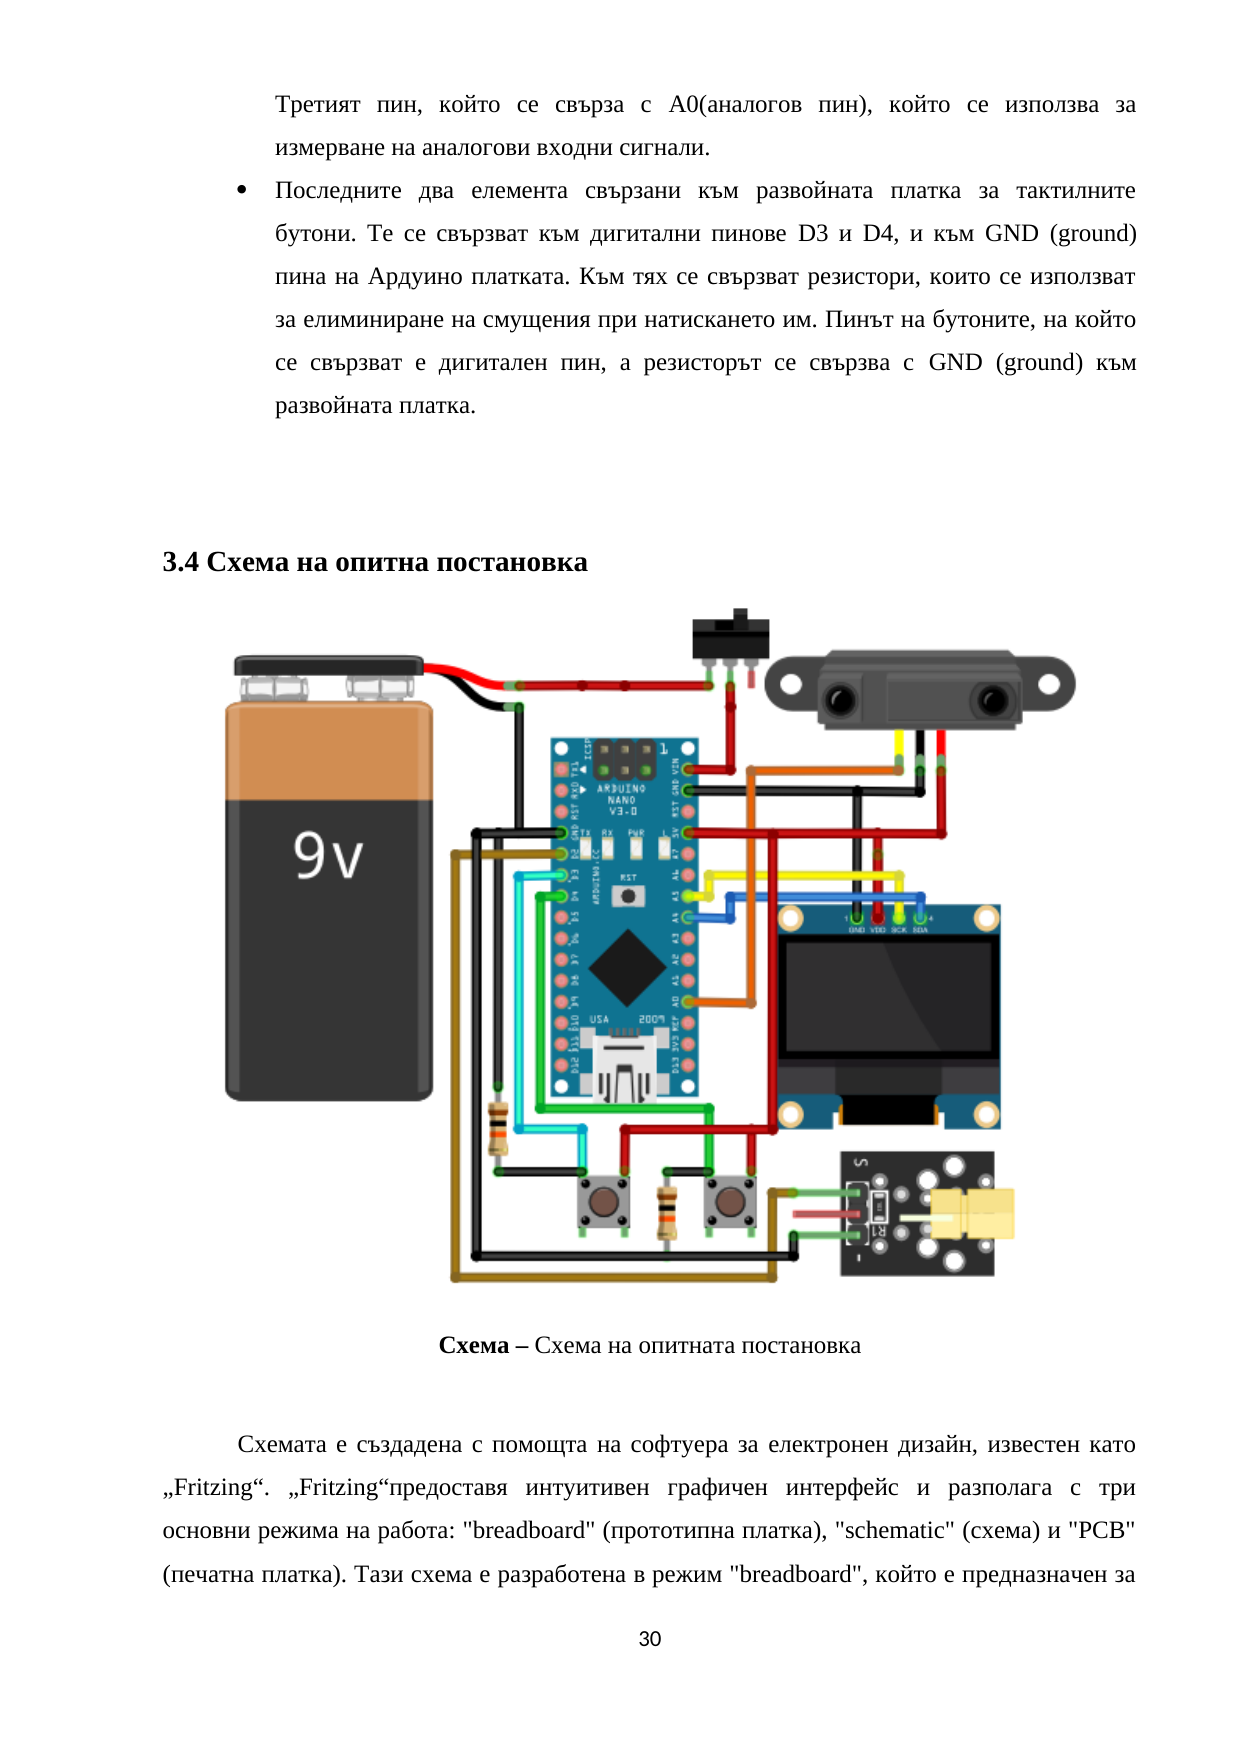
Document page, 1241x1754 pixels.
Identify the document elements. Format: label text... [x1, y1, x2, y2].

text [162, 1429, 1137, 1587]
text 3.4 Схема на опитна постановка [162, 544, 1137, 577]
text Схема – Схема на опитната постановка [162, 1330, 1137, 1359]
list Последните два елемента свързани към развойната платка за тактилните бутони. Те се свързват към дигитални пинове D3 и D4, и към GND (ground) пина на Ардуино платката. Към тях се свързват резистори, които се използват за елиминиране на смущения при натискането им. Пинът на бутоните, на който се свързват е дигитален пин, а резисторът се свързва с GND (ground) към развойната платка. [237, 175, 1137, 419]
picture [202, 582, 1098, 1327]
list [237, 89, 1137, 161]
